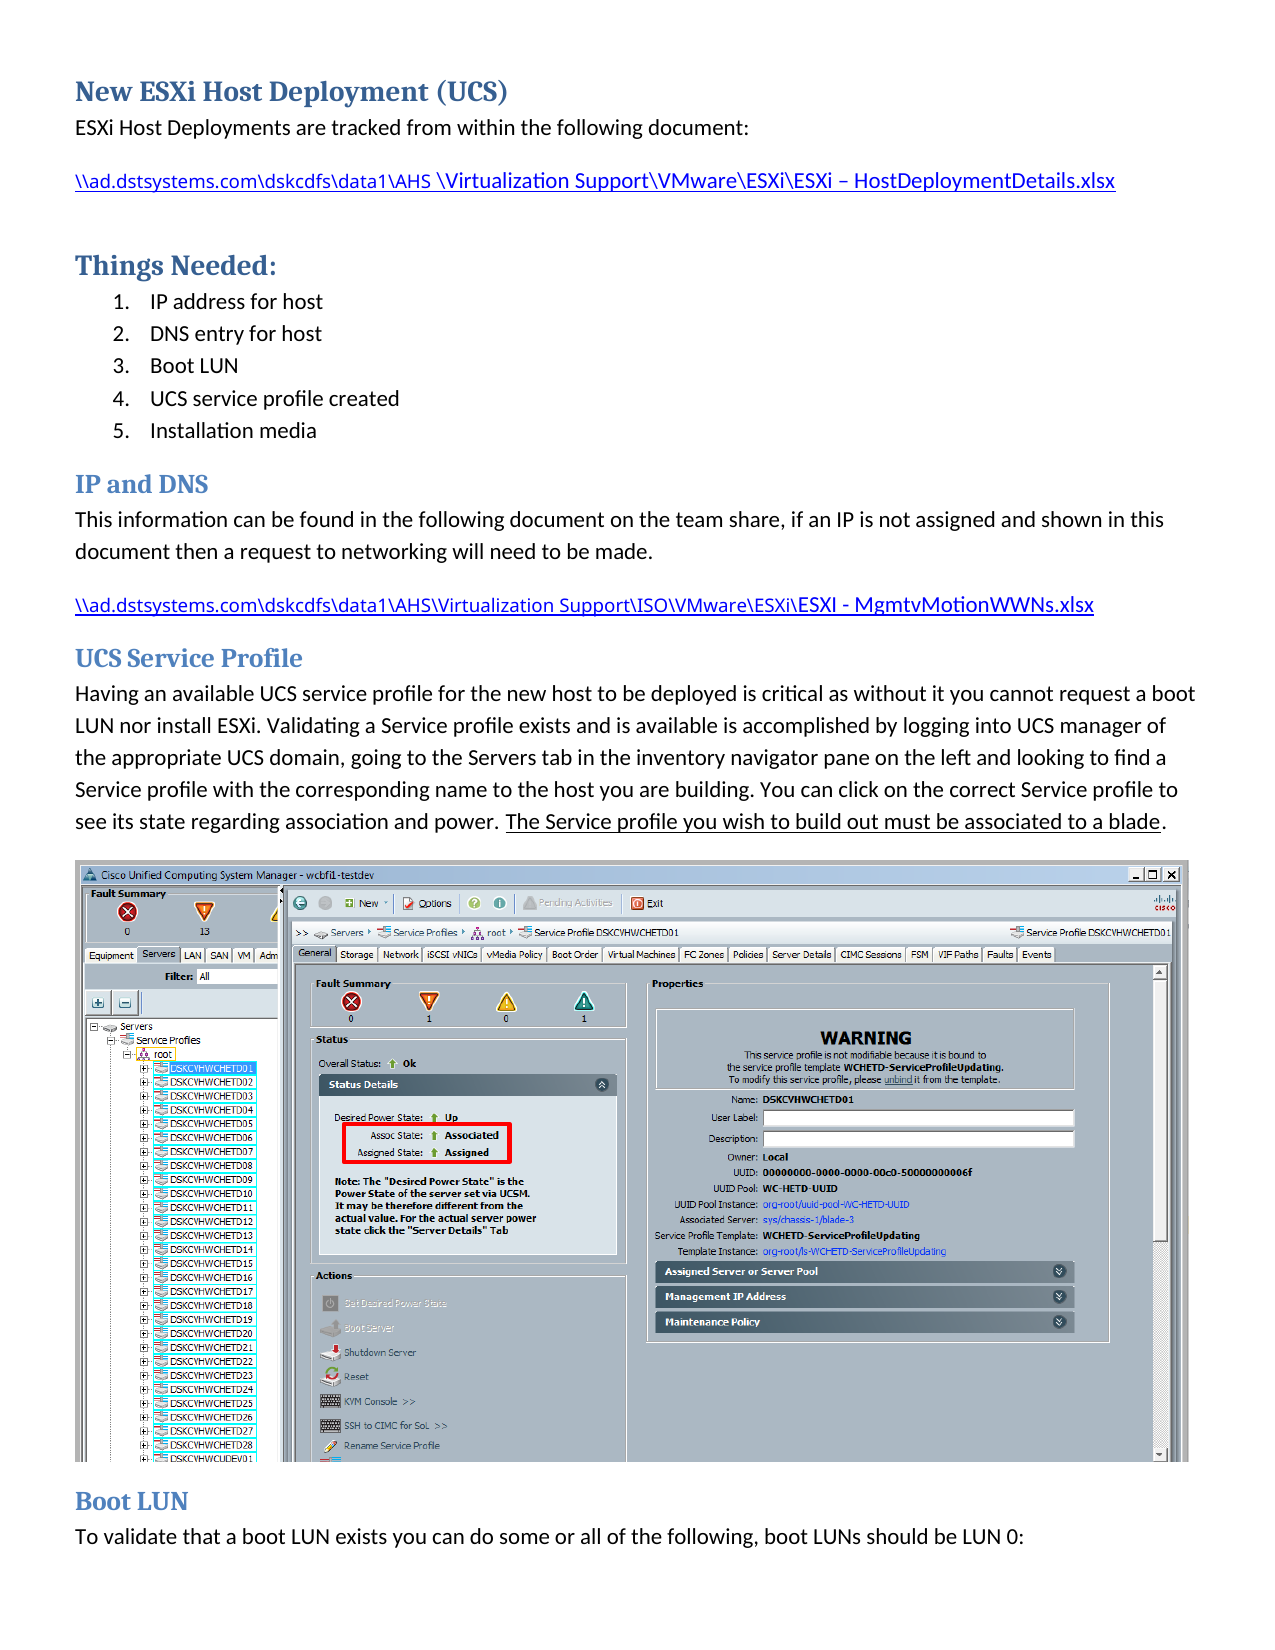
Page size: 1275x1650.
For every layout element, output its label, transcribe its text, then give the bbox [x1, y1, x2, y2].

text \\ad.dstsystems.com\dskcdfs\data1\AHS \Virtualization Support\VMware\ESXi\ESXi – HostDeploymentDetails.xlsx [75, 167, 1200, 194]
text Having an available UCS service profile for the new host to be deployed is critical as without it you cannot request a boot LUN nor install ESXi. Validating a Service profile exists and is available is accomplished by logging into UCS manager of the appropriate UCS domain, going to the Servers tab in the inventory navigator pane on the left and looking to find a Service profile with the corresponding name to the host you are building. You can click on the correct Service profile to see its state regarding association and power. The Service profile you wish to build out must be associated to a blade. [75, 679, 1200, 836]
subtitle New ESXi Host Deployment (UCS) [75, 75, 1200, 108]
list Boot LUN [112, 352, 1200, 380]
list Installation media [112, 416, 1200, 444]
list DNS entry for host [112, 319, 1200, 347]
subtitle Things Needed: [75, 249, 1200, 282]
subtitle IP and DNS [75, 469, 1200, 500]
text This information can be found in the following document on the team share, if an IP is not assigned and shown in this document then a request to networking will need to be made. [75, 505, 1200, 565]
list IP address for host [112, 287, 1200, 315]
text ESXi Host Deployments are tracked from within the following document: [75, 113, 1200, 142]
subtitle UCS Service Profile [75, 643, 1200, 674]
text To validate that a boot LUN exists you can do some or all of the following, boot LUNs should be LUN 0: [75, 1522, 1200, 1550]
subtitle Boot LUN [75, 1486, 1200, 1518]
list UCS service profile created [112, 384, 1200, 412]
text \\ad.dstsystems.com\dskcdfs\data1\AHS\Virtualization Support\ISO\VMware\ESXi\ESXI - MgmtvMotionWWNs.xlsx [75, 590, 1200, 618]
picture [75, 860, 1189, 1462]
